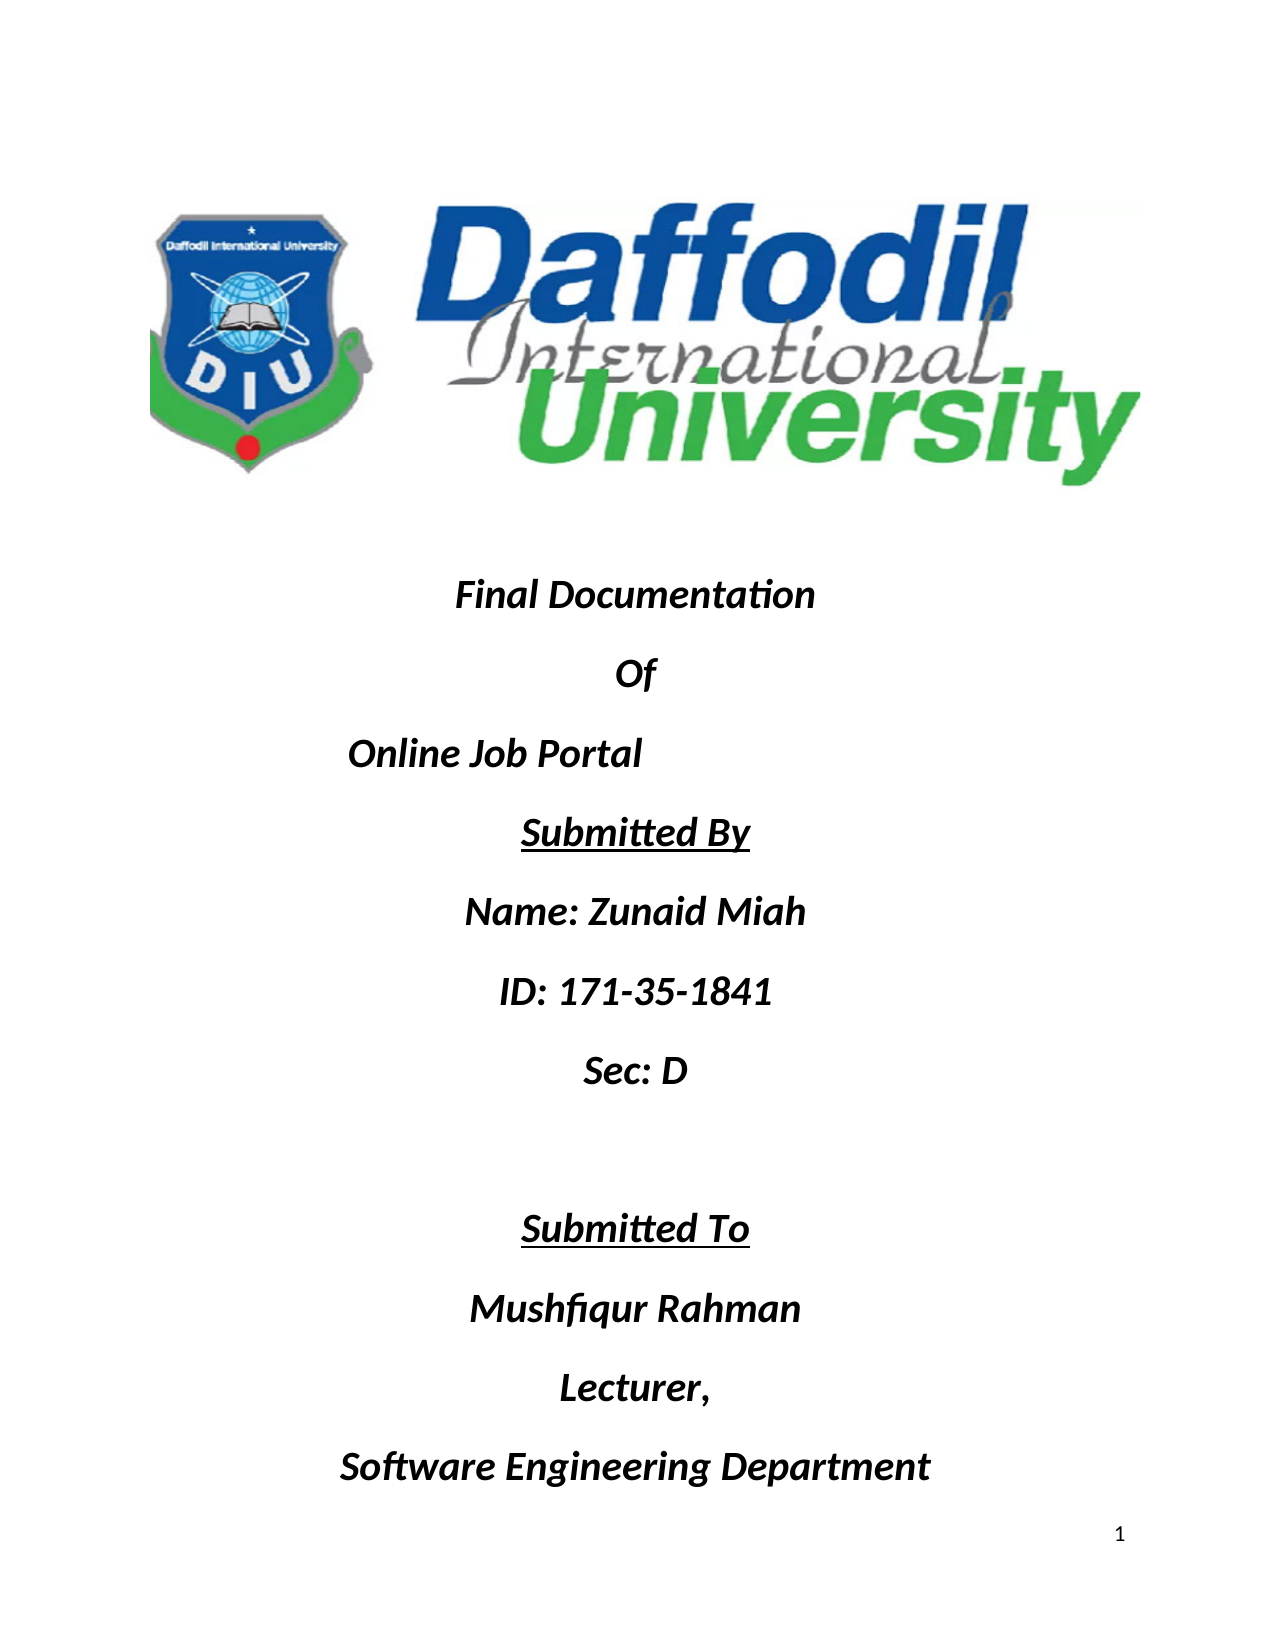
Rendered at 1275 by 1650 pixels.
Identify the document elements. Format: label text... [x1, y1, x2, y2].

text Final Documentation [150, 568, 1125, 619]
text Online Job Portal [150, 727, 1125, 777]
text Software Engineering Department [150, 1440, 1125, 1491]
text Submitted By [150, 806, 1125, 857]
picture [150, 150, 1141, 544]
text Mushfiqur Rahman [150, 1282, 1125, 1332]
text Submitted To [150, 1202, 1125, 1253]
text Of [150, 647, 1125, 698]
text Sec: D [150, 1044, 1125, 1094]
text Lecturer, [150, 1361, 1125, 1412]
text Name: Zunaid Miah [150, 885, 1125, 936]
text ID: 171-35-1841 [150, 964, 1125, 1015]
